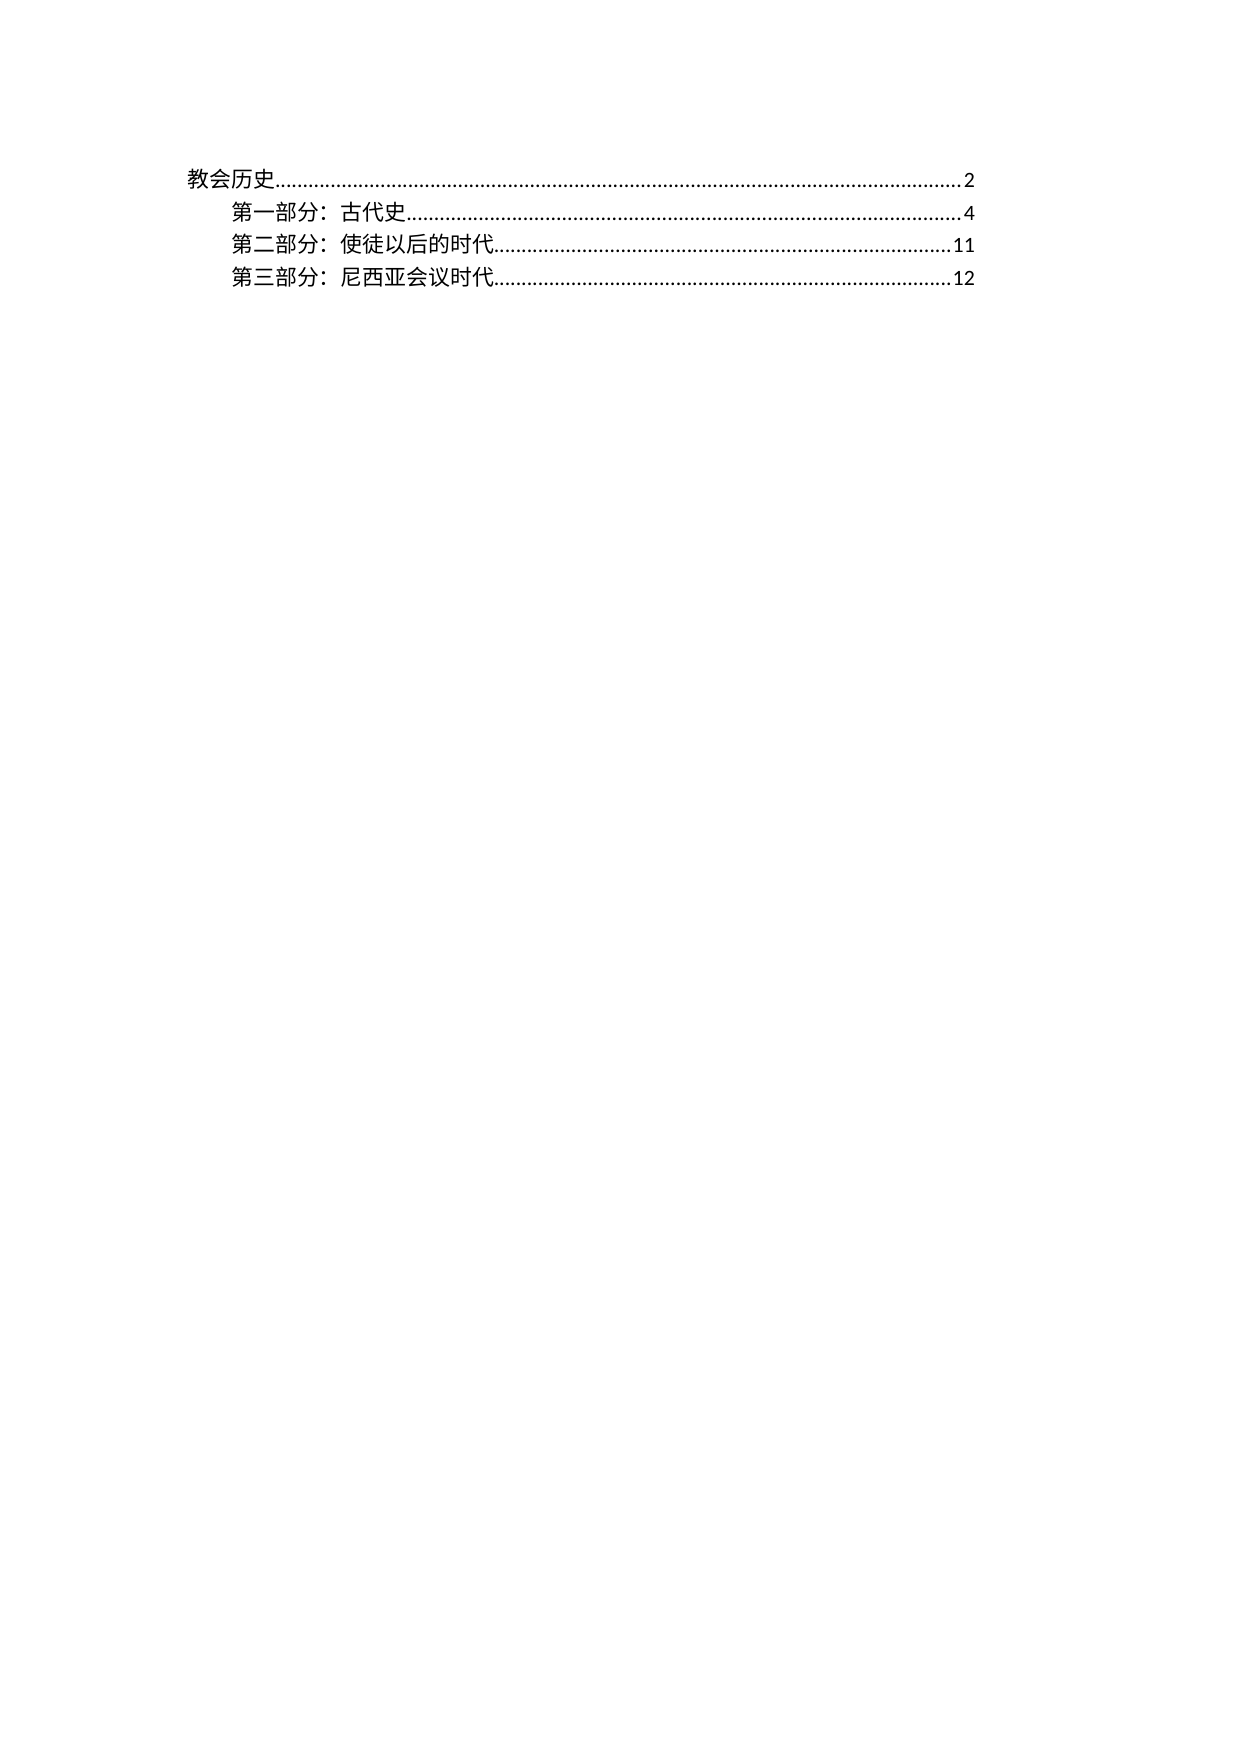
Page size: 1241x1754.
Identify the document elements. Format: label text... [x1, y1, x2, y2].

text 第三部分：尼西亚会议时代 12 [231, 259, 974, 292]
text 第二部分：使徒以后的时代 11 [231, 227, 974, 259]
text 教会历史 2 [187, 162, 974, 194]
text 第一部分：古代史 4 [231, 194, 974, 227]
